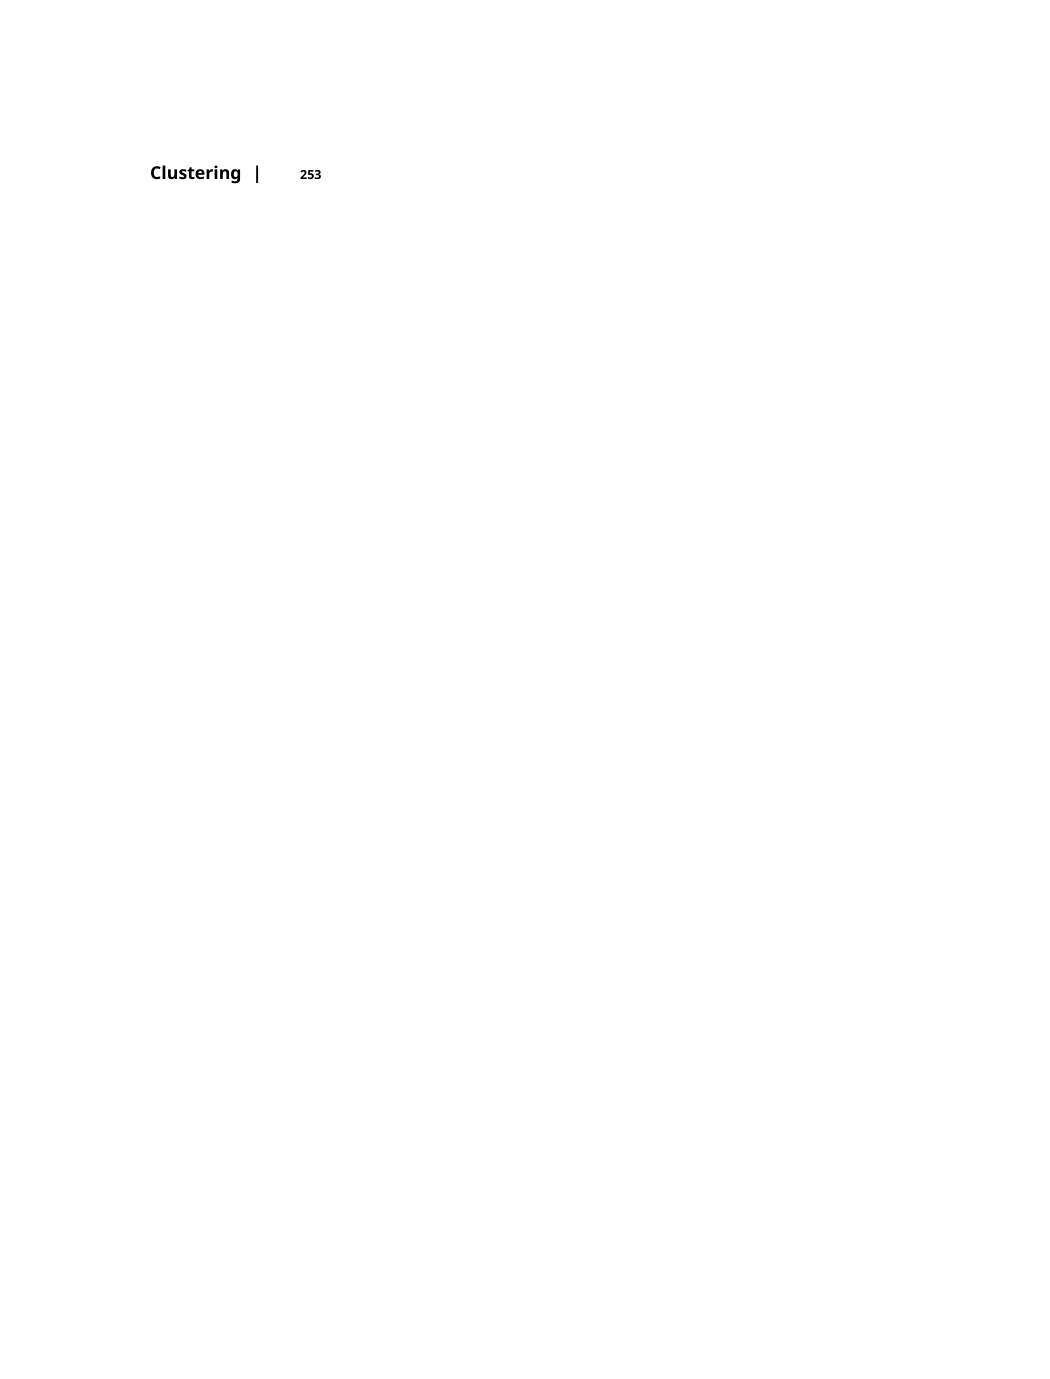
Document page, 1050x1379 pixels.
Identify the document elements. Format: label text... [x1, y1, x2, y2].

text Clustering | 253 [150, 161, 900, 185]
